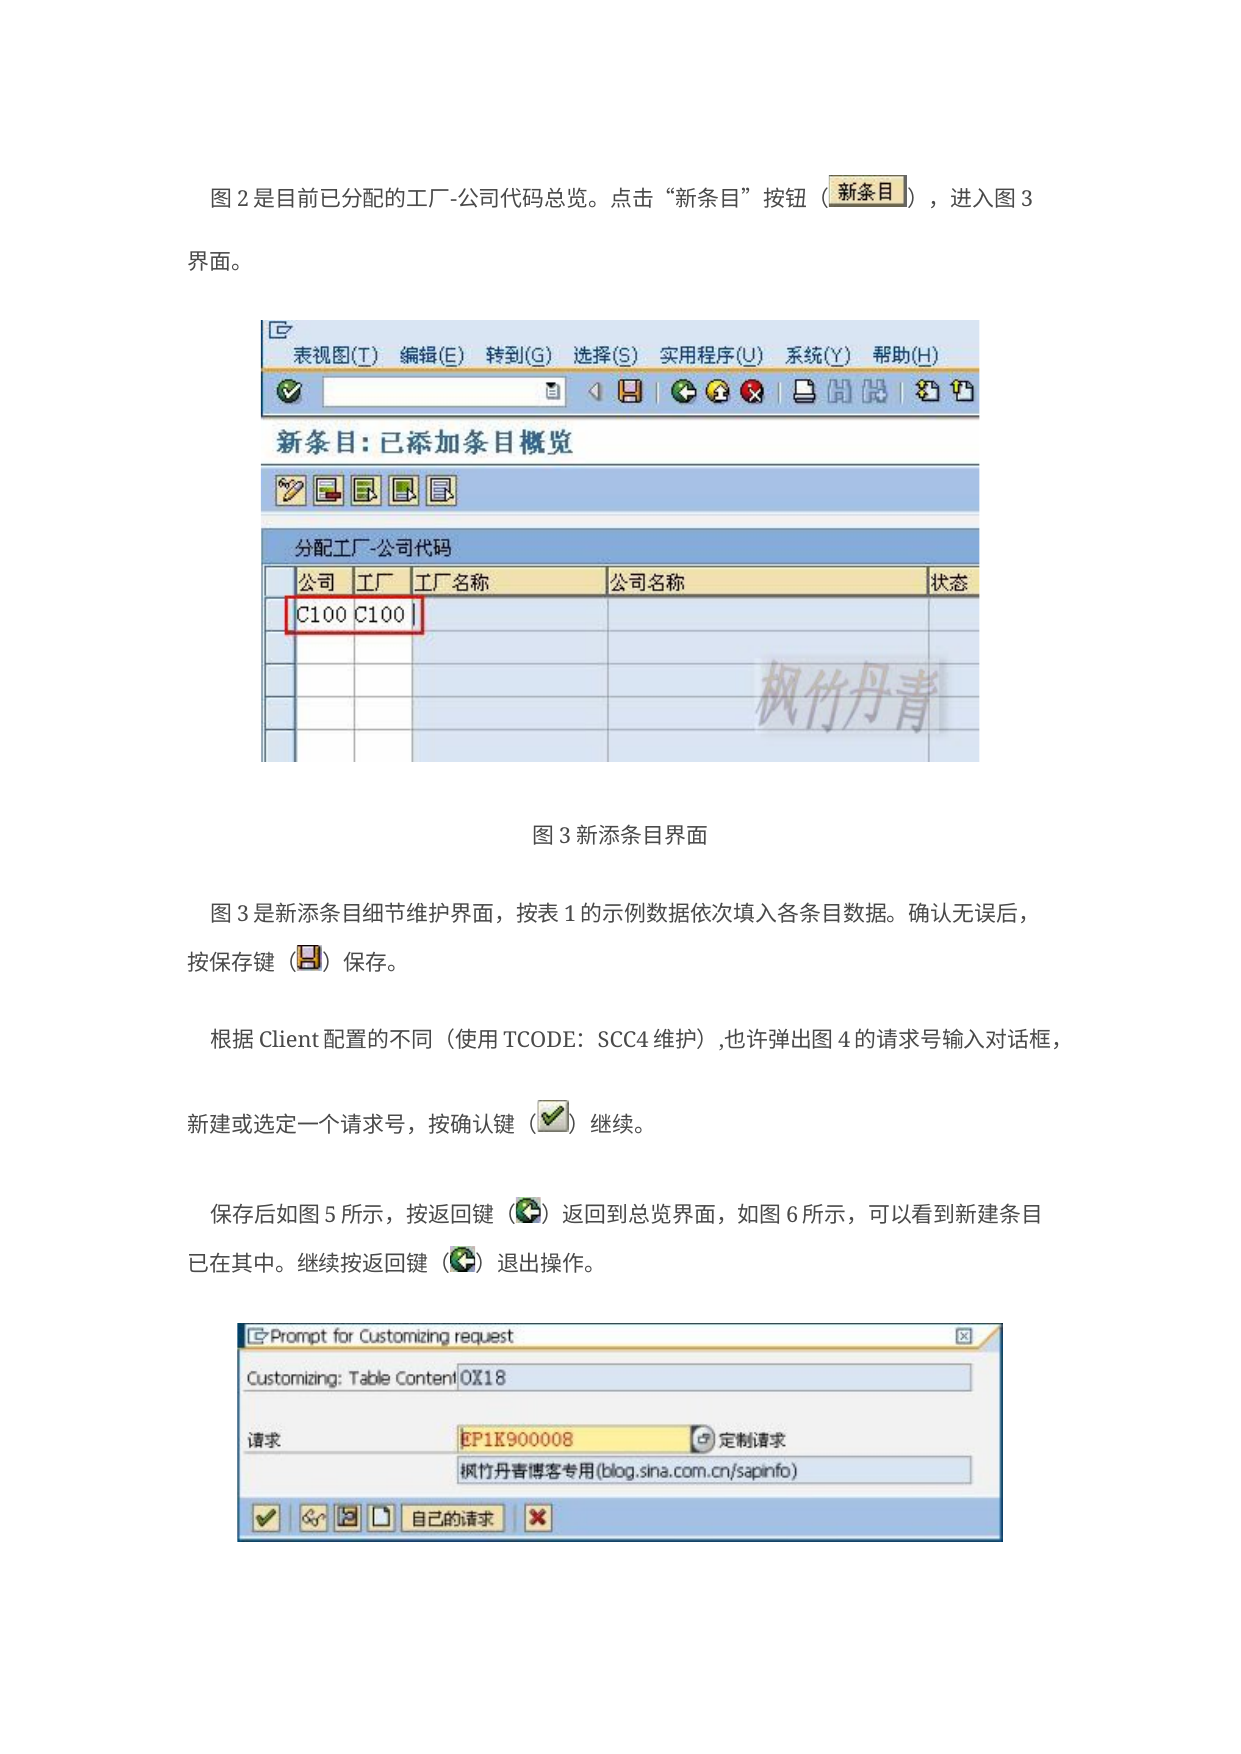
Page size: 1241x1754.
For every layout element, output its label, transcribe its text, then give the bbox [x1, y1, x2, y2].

text 图3 新添条目界面 [187, 818, 1053, 851]
picture [237, 1323, 1003, 1542]
picture [260, 320, 980, 762]
picture [537, 1100, 569, 1132]
picture [296, 945, 322, 971]
text 图2是目前已分配的工厂-公司代码总览。点击“新条目”按钮（），进入图3界面。 [187, 162, 1053, 276]
text 根据Client配置的不同（使用TCODE：SCC4维护）,也许弹出图4的请求号输入对话框，新建或选定一个请求号，按确认键（）继续。 [187, 1022, 1053, 1152]
text 保存后如图5所示，按返回键（）返回到总览界面，如图6所示，可以看到新建条目已在其中。继续按返回键（）退出操作。 [187, 1197, 1053, 1278]
picture [450, 1246, 476, 1272]
picture [828, 175, 907, 207]
text 图3是新添条目细节维护界面，按表1的示例数据依次填入各条目数据。确认无误后，按保存键（）保存。 [187, 896, 1053, 977]
picture [515, 1197, 541, 1223]
